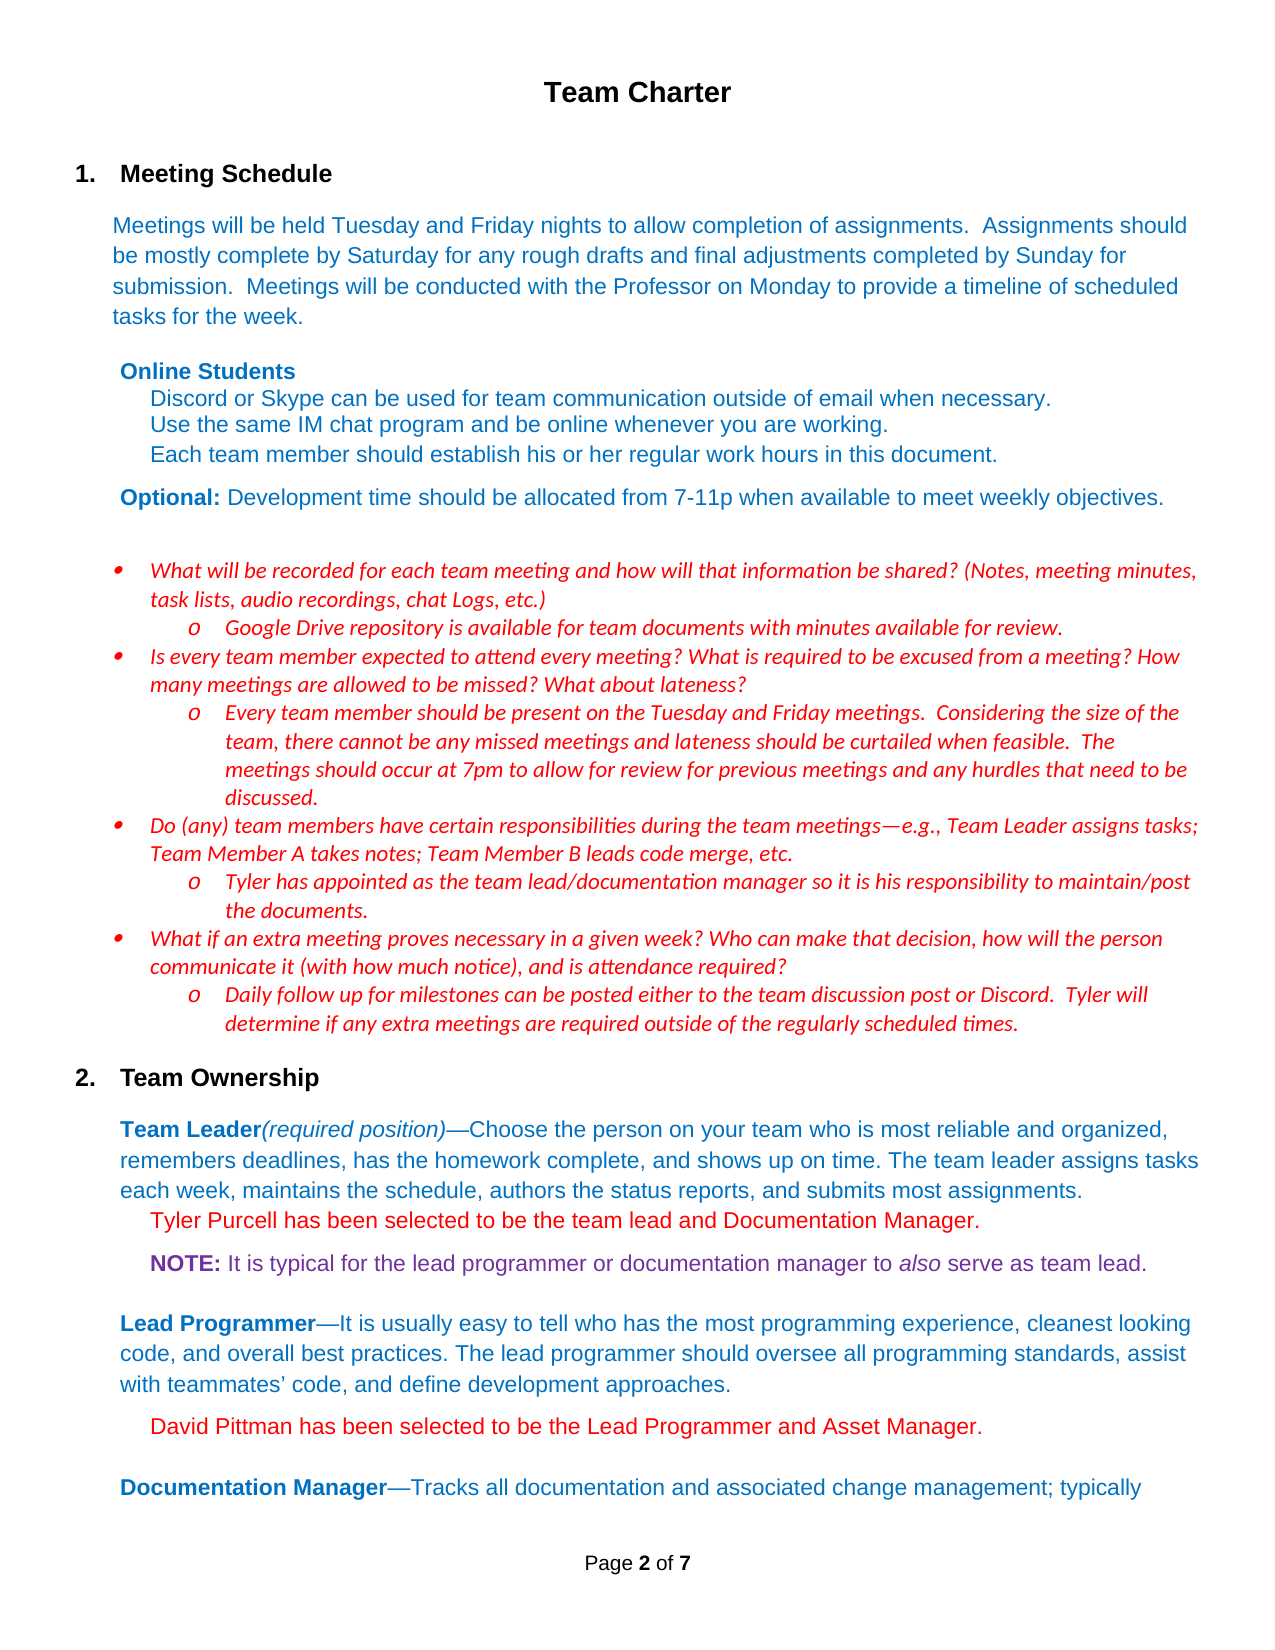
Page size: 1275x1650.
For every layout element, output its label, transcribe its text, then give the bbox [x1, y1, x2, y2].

text David Pittman has been selected to be the Lead Programmer and Asset Manager. [120, 1413, 1200, 1439]
list Daily follow up for milestones can be posted either to the team discussion post or Discord. Tyler will determine if any extra meetings are required outside of the regularly scheduled times. [187, 980, 1200, 1038]
subtitle Meeting Schedule [75, 158, 1200, 187]
text Tyler Purcell has been selected to be the team lead and Documentation Manager. [120, 1207, 1200, 1233]
list What if an extra meeting proves necessary in a given week? Who can make that decision, how will the person communicate it (with how much notice), and is attendance required? [112, 924, 1200, 980]
text Optional: Development time should be allocated from 7-11p when available to meet weekly objectives. [75, 484, 1200, 510]
text Team Leader(required position)—Choose the person on your team who is most reliable and organized, remembers deadlines, has the homework complete, and shows up on time. The team leader assigns tasks each week, maintains the schedule, authors the status reports, and submits most assignments. [120, 1116, 1200, 1203]
subtitle Team Ownership [75, 1063, 1200, 1091]
text Use the same IM chat program and be online whenever you are working. Each team member should establish his or her regular work hours in this document. [150, 411, 1200, 467]
list Every team member should be present on the Tuesday and Friday meetings. Considering the size of the team, there cannot be any missed meetings and lateness should be curtailed when feasible. The meetings should occur at 7pm to allow for review for previous meetings and any hurdles that need to be discussed. [187, 698, 1200, 811]
list Do (any) team members have certain responsibilities during the team meetings—e.g., Team Leader assigns tasks; Team Member A takes notes; Team Member B leads code merge, etc. [112, 811, 1200, 867]
list What will be recorded for each team meeting and how will that information be shared? (Notes, meeting minutes, task lists, audio recordings, chat Logs, etc.) [112, 557, 1200, 613]
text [120, 1443, 1200, 1500]
list Tyler has appointed as the team lead/documentation manager so it is his responsibility to maintain/post the documents. [187, 867, 1200, 924]
text Online Students Discord or Skype can be used for team communication outside of email when necessary. [120, 358, 1200, 411]
list Is every team member expected to attend every meeting? What is required to be excused from a meeting? How many meetings are allowed to be missed? What about lateness? [112, 642, 1200, 698]
text Meetings will be held Tuesday and Friday nights to allow completion of assignments. Assignments should be mostly complete by Saturday for any rough drafts and final adjustments completed by Sunday for submission. Meetings will be conducted with the Professor on Monday to provide a timeline of scheduled tasks for the week. [112, 212, 1200, 329]
text NOTE: It is typical for the lead programmer or documentation manager to also serve as team lead. Lead Programmer—It is usually easy to tell who has the most programming experience, cleanest looking code, and overall best practices. The lead programmer should oversee all programming standards, assist with teammates’ code, and define development approaches. [120, 1250, 1200, 1397]
list Google Drive repository is available for team documents with minutes available for review. [187, 613, 1200, 642]
